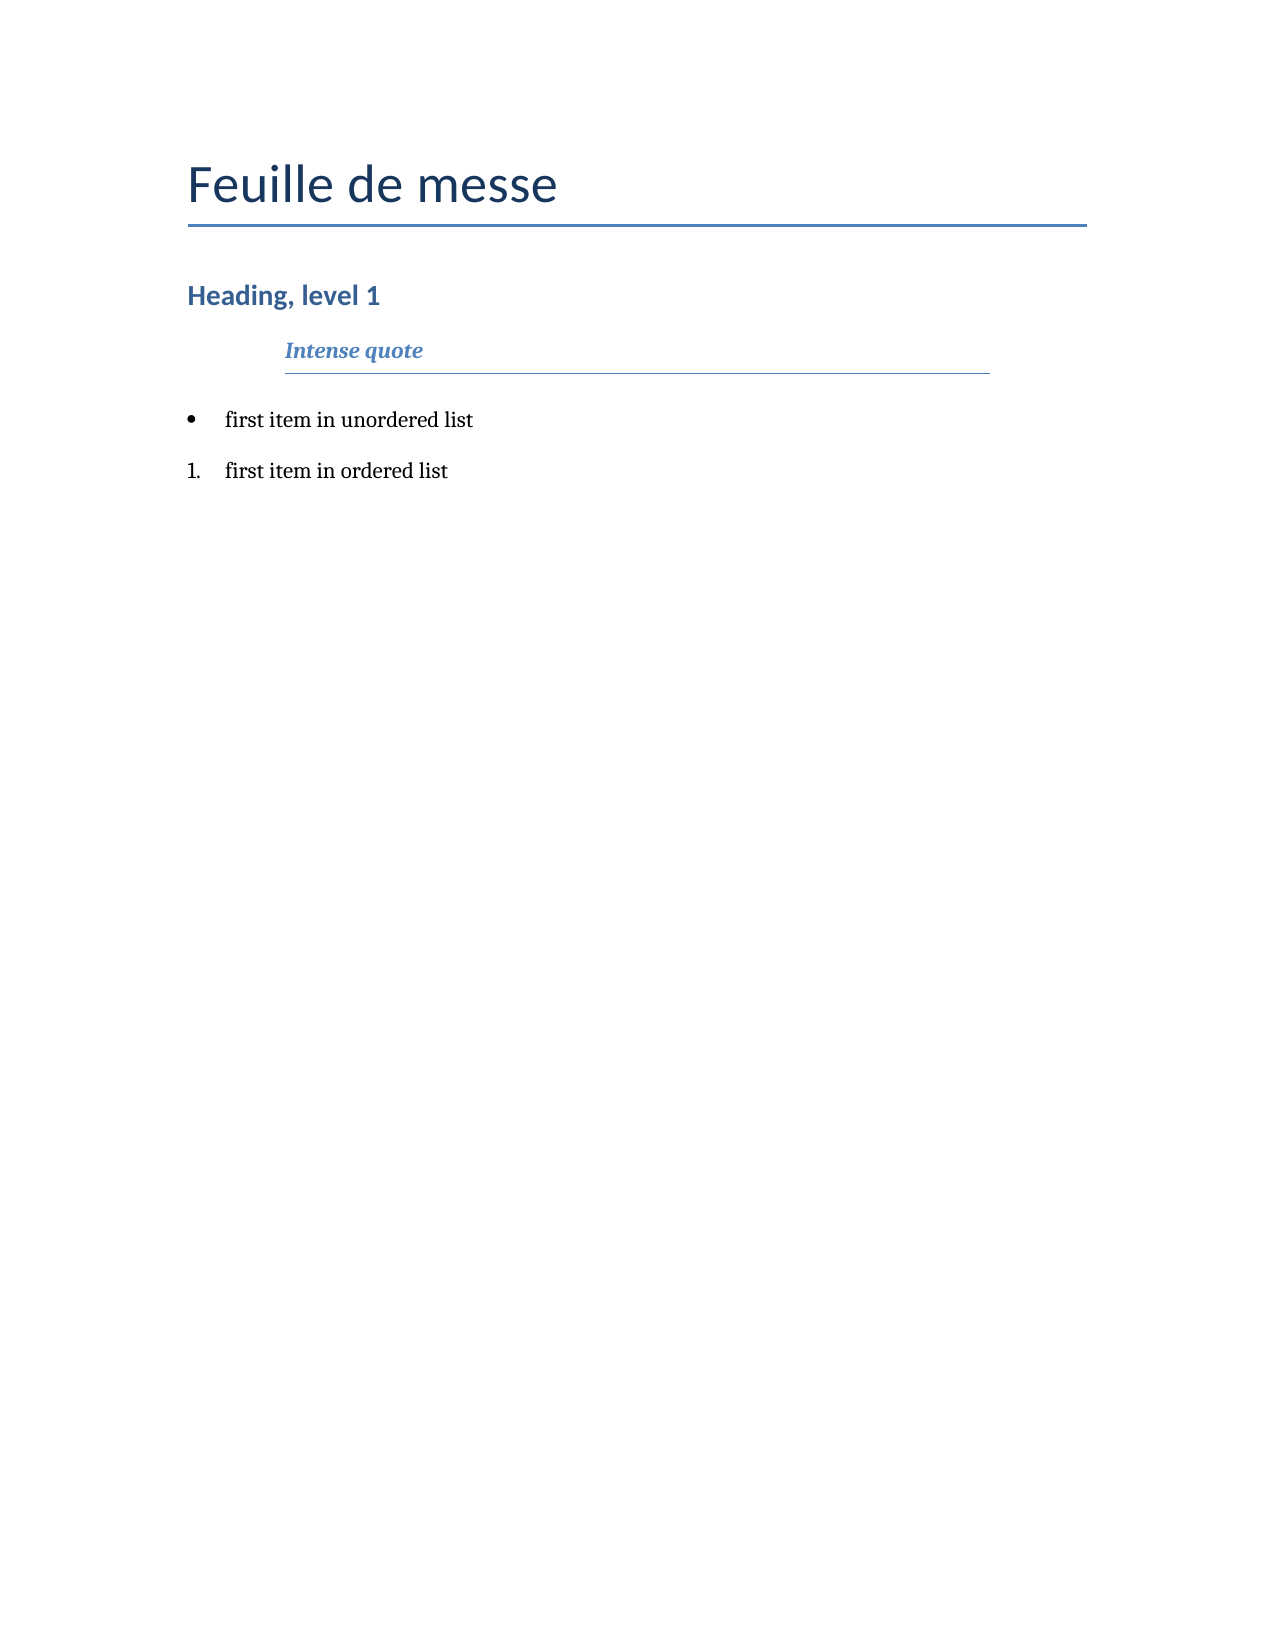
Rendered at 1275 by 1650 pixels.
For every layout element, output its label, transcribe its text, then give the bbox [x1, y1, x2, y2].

title Feuille de messe [187, 150, 1087, 227]
text Intense quote [285, 338, 990, 373]
subtitle Heading, level 1 [187, 277, 1087, 312]
list first item in ordered list [187, 458, 1087, 484]
list first item in unordered list [187, 407, 1087, 433]
